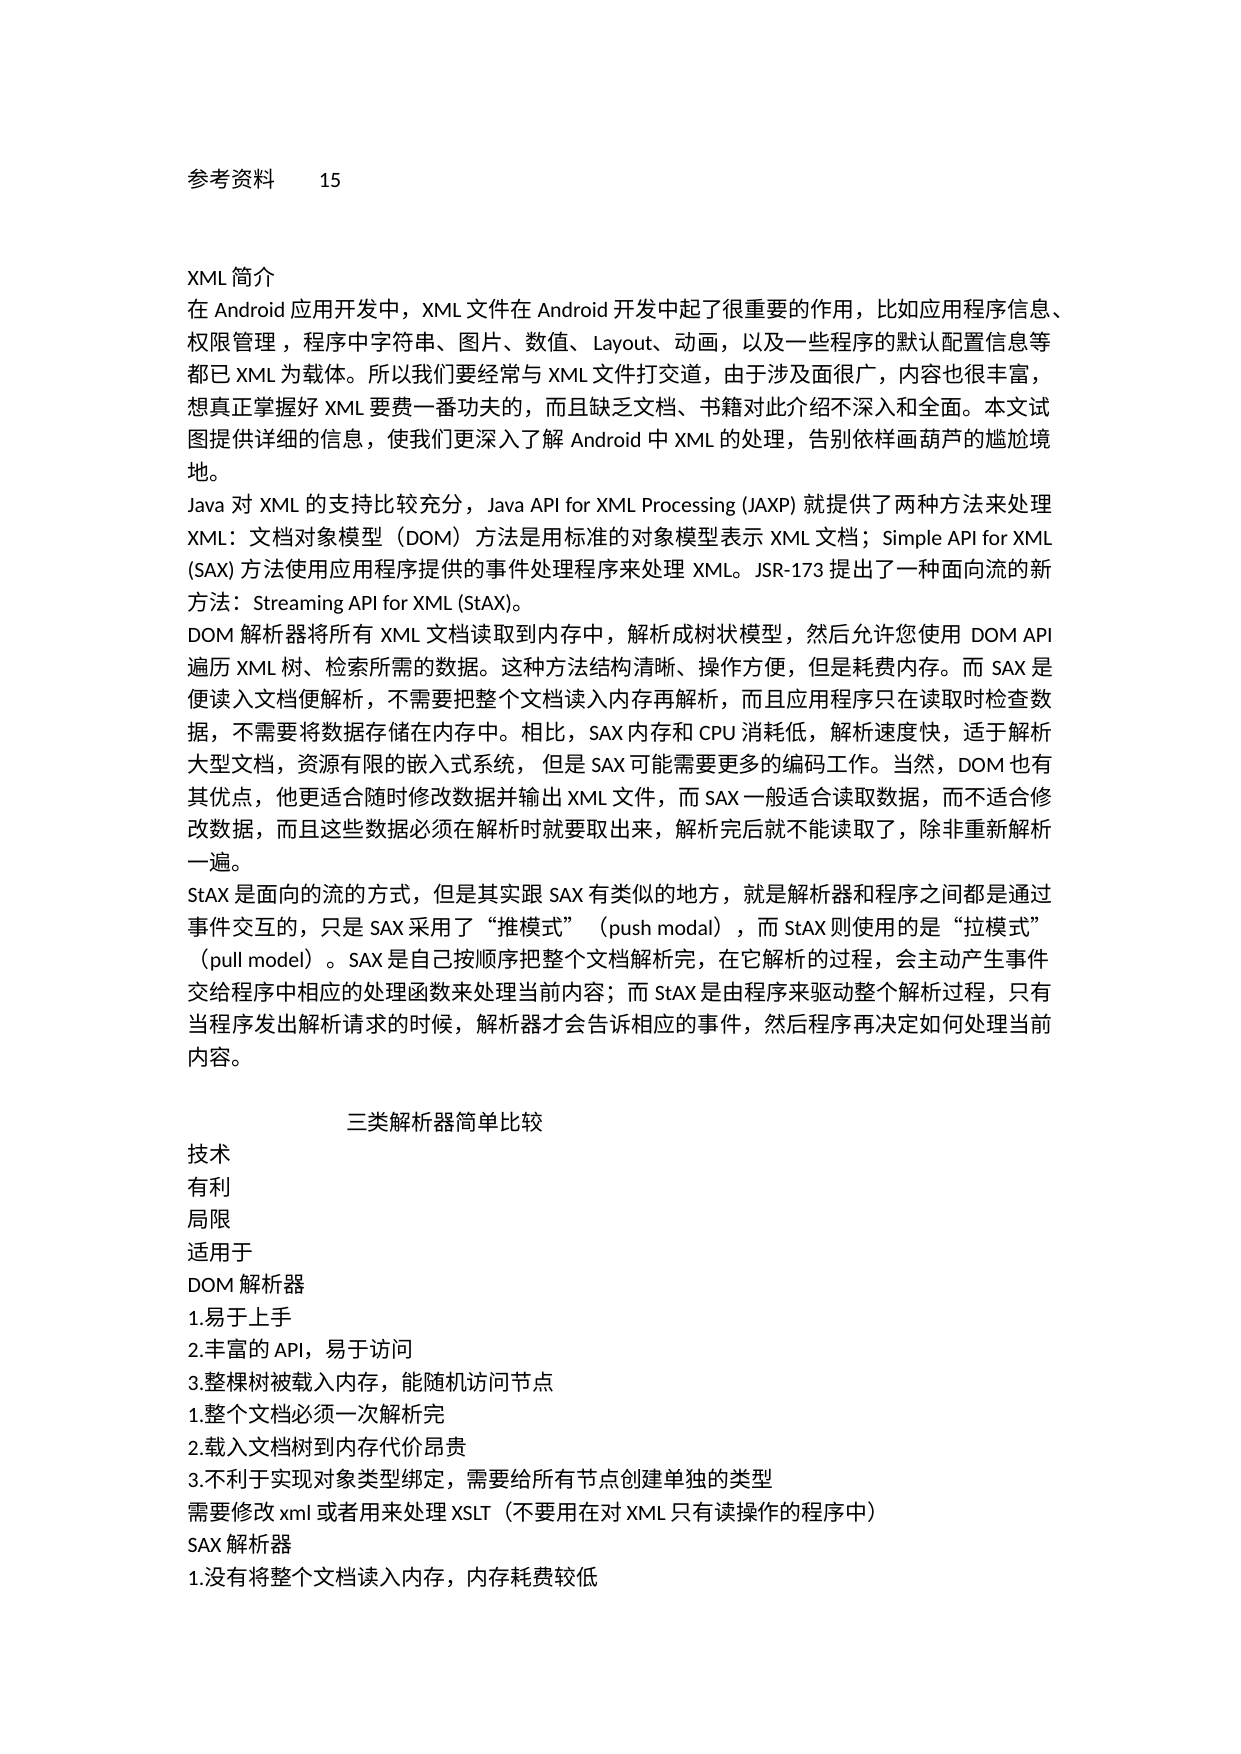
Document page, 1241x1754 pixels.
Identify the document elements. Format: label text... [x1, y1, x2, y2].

text 1.易于上手 [187, 1299, 1053, 1332]
text SAX 解析器 [187, 1527, 1053, 1559]
text XML简介 [187, 259, 1053, 292]
text 需要修改xml或者用来处理XSLT（不要用在对XML只有读操作的程序中） [187, 1494, 1053, 1527]
text 局限 [187, 1202, 1053, 1234]
text 1.没有将整个文档读入内存，内存耗费较低 [187, 1559, 1053, 1592]
text DOM 解析器将所有 XML 文档读取到内存中，解析成树状模型，然后允许您使用 DOM API 遍历 XML 树、检索所需的数据。这种方法结构清晰、操作方便，但是耗费内存。而SAX 是便读入文档便解析，不需要把整个文档读入内存再解析，而且应用程序只在读取时检查数据，不需要将数据存储在内存中。相比，SAX内存和CPU消耗低，解析速度快，适于解析大型文档，资源有限的嵌入式系统， 但是SAX可能需要更多的编码工作。当然，DOM也有其优点，他更适合随时修改数据并输出XML 文件，而SAX一般适合读取数据，而不适合修改数据，而且这些数据必须在解析时就要取出来，解析完后就不能读取了，除非重新解析一遍。 [187, 617, 1053, 877]
text 适用于 [187, 1234, 1053, 1267]
text 技术 [187, 1137, 1053, 1169]
text 2.丰富的API，易于访问 [187, 1332, 1053, 1364]
text DOM 解析器 [187, 1267, 1053, 1299]
text 1.整个文档必须一次解析完 [187, 1397, 1053, 1429]
text 有利 [187, 1169, 1053, 1202]
text Java 对 XML 的支持比较充分，Java API for XML Processing (JAXP) 就提供了两种方法来处理 XML：文档对象模型（DOM）方法是用标准的对象模型表示 XML 文档；Simple API for XML (SAX) 方法使用应用程序提供的事件处理程序来处理 XML。JSR-173 提出了一种面向流的新方法：Streaming API for XML (StAX)。 [187, 487, 1053, 617]
text 三类解析器简单比较 [187, 1104, 1053, 1137]
text 参考资料 15 [187, 162, 1053, 194]
text StAX 是面向的流的方式，但是其实跟 SAX 有类似的地方，就是解析器和程序之间都是通过事件交互的，只是SAX采用了“推模式”（push modal），而StAX则使用的是“拉模式”（pull model）。SAX是自己按顺序把整个文档解析完，在它解析的过程，会主动产生事件交给程序中相应的处理函数来处理当前内容；而StAX是由程序来驱动整个解析过程，只有当程序发出解析请求的时候，解析器才会告诉相应的事件，然后程序再决定如何处理当前内容。 [187, 877, 1053, 1072]
text 在 Android 应用开发中，XML 文件在 Android 开发中起了很重要的作用，比如应用程序信息、权限管理 ，程序中字符串、图片、数值、Layout、动画，以及一些程序的默认配置信息等都已 XML 为载体。所以我们要经常与 XML 文件打交道，由于涉及面很广，内容也很丰富，想真正掌握好 XML 要费一番功夫的，而且缺乏文档、书籍对此介绍不深入和全面。本文试图提供详细的信息，使我们更深入了解 Android 中 XML 的处理，告别依样画葫芦的尴尬境地。 [187, 292, 1053, 487]
text 2.载入文档树到内存代价昂贵 [187, 1429, 1053, 1462]
text 3.整棵树被载入内存，能随机访问节点 [187, 1364, 1053, 1397]
text 3.不利于实现对象类型绑定，需要给所有节点创建单独的类型 [187, 1462, 1053, 1494]
